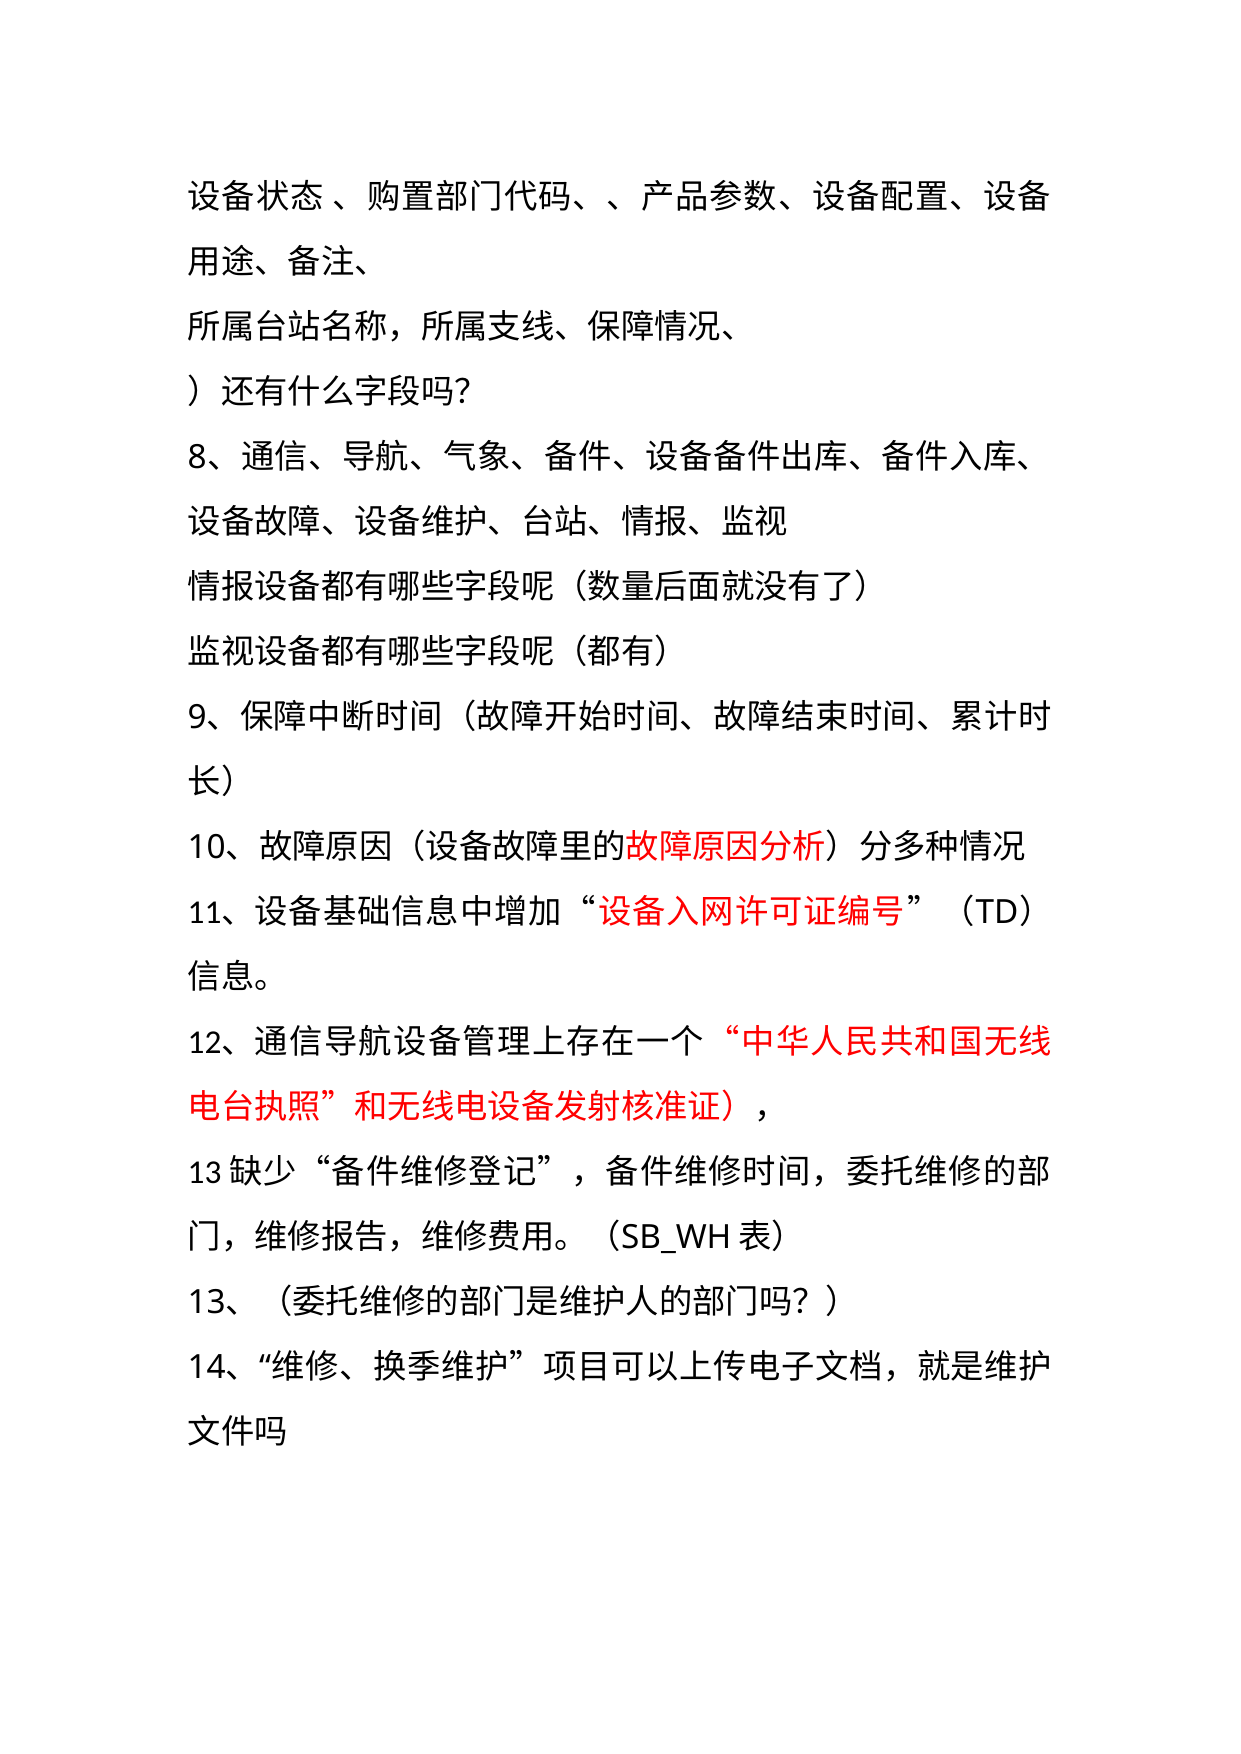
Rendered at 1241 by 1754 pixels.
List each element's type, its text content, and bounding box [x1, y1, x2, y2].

text 监视设备都有哪些字段呢（都有） [187, 617, 1053, 682]
list “维修、换季维护”项目可以上传电子文档，就是维护文件吗 [187, 1332, 1053, 1462]
text 情报设备都有哪些字段呢（数量后面就没有了） [187, 552, 1053, 617]
list 通信导航设备管理上存在一个“中华人民共和国无线电台执照”和无线电设备发射核准证）， [187, 1007, 1053, 1137]
list 设备基础信息中增加“设备入网许可证编号”（TD）信息。 [187, 877, 1053, 1007]
list 保障中断时间（故障开始时间、故障结束时间、累计时长） [187, 682, 1053, 812]
list （委托维修的部门是维护人的部门吗？） [187, 1267, 1053, 1332]
text ）还有什么字段吗？ [187, 357, 1053, 422]
text 设备状态 、购置部门代码、、产品参数、设备配置、设备用途、备注、 [187, 162, 1053, 292]
text 8、通信、导航、气象、备件、设备备件出库、备件入库、设备故障、设备维护、台站、情报、监视 [187, 422, 1053, 552]
text 所属台站名称，所属支线、保障情况、 [187, 292, 1053, 357]
list 故障原因（设备故障里的故障原因分析）分多种情况 [187, 812, 1053, 877]
list 13缺少“备件维修登记”，备件维修时间，委托维修的部门，维修报告，维修费用。（SB_WH表） [187, 1137, 1053, 1267]
